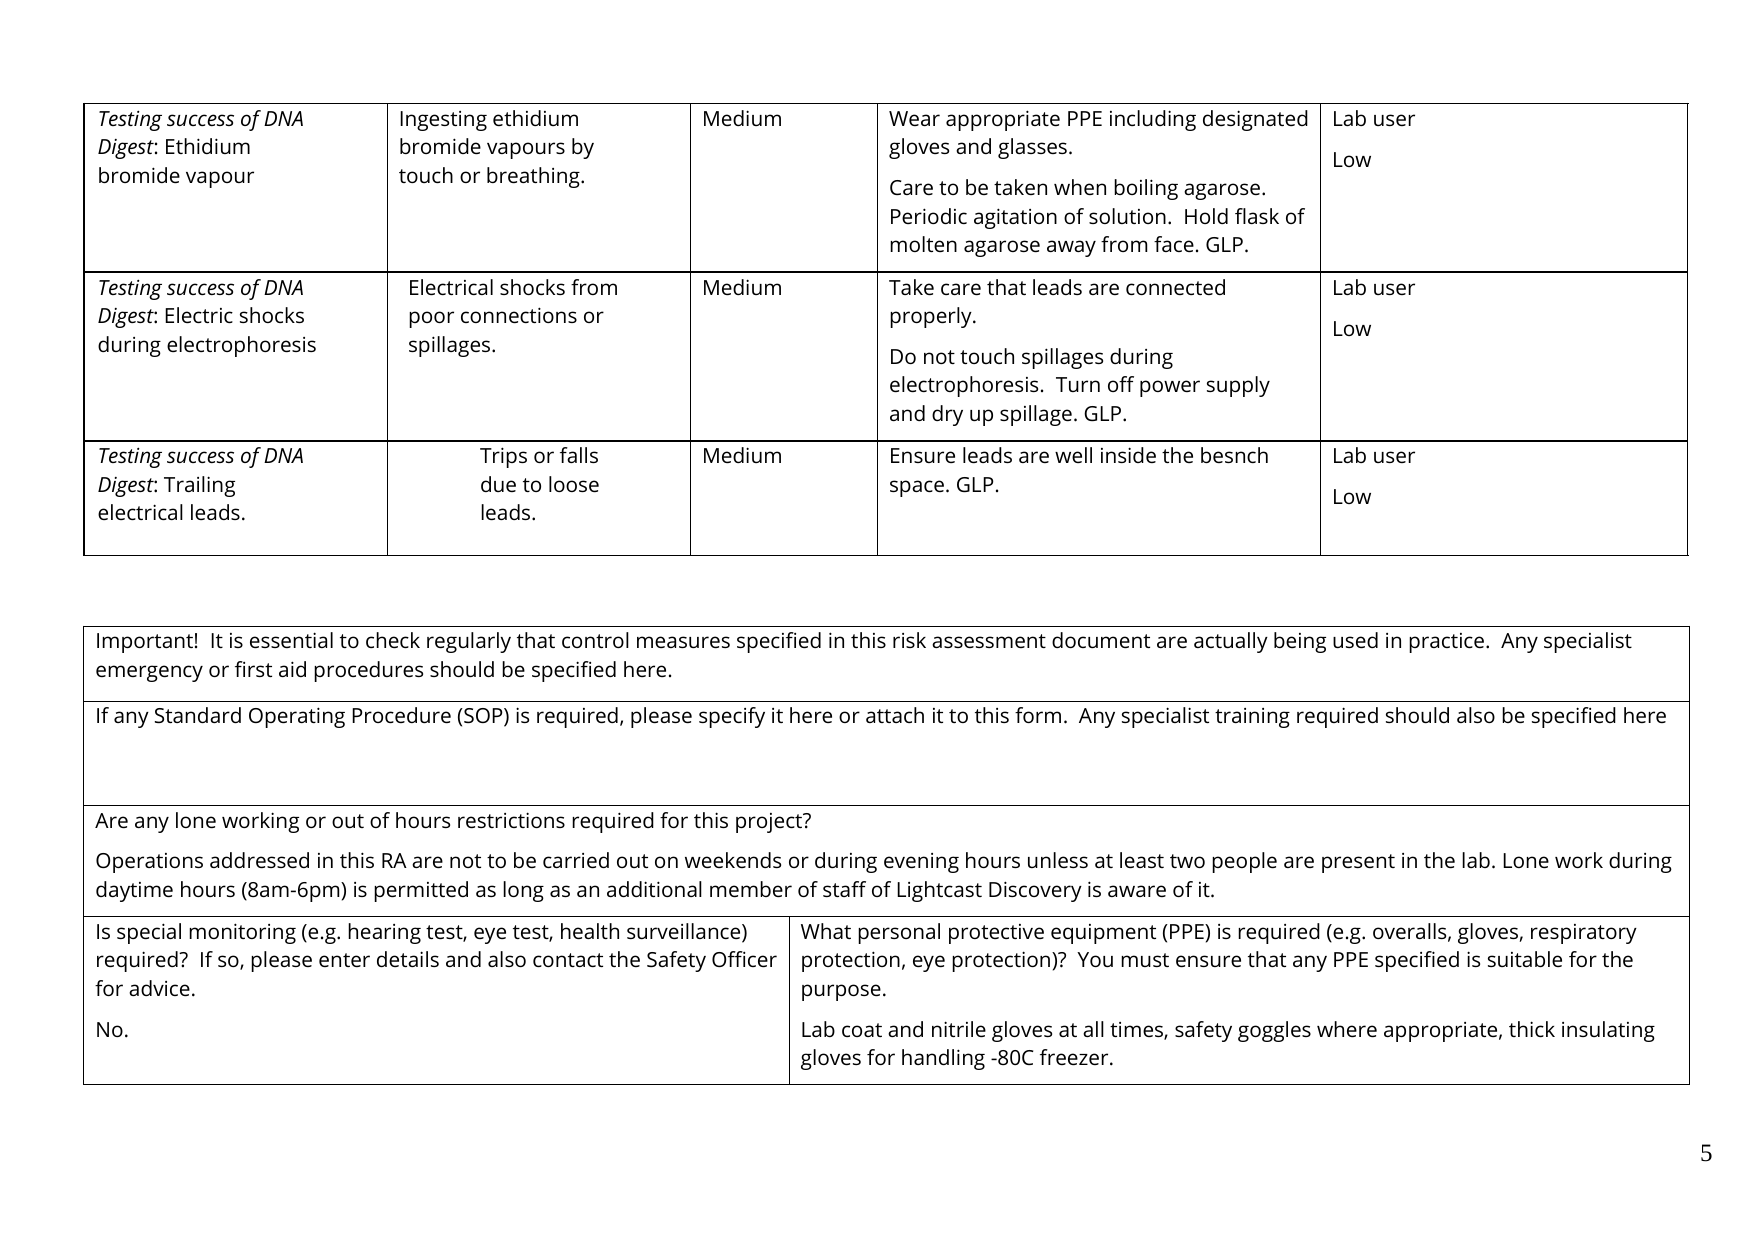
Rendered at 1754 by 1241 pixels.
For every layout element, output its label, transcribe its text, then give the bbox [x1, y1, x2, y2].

table_cell Electrical shocks from poor connections or spillages. [388, 273, 690, 440]
table_cell Medium [691, 442, 877, 554]
table_header Important! It is essential to check regularly that control measures specified in this risk assessment document are actually being used in practice. Any specialist emergency or first aid procedures should be specified here. [84, 627, 1689, 701]
table_cell Medium [691, 104, 877, 271]
table_cell What personal protective equipment (PPE) is required (e.g. overalls, gloves, respiratory protection, eye protection)? You must ensure that any PPE specified is suitable for the purpose. Lab coat and nitrile gloves at all times, safety goggles where appropriate, thick insulating gloves for handling -80C freezer. [790, 917, 1689, 1084]
table_cell Are any lone working or out of hours restrictions required for this project? Operations addressed in this RA are not to be carried out on weekends or during evening hours unless at least two people are present in the lab. Lone work during daytime hours (8am-6pm) is permitted as long as an additional member of staff of Lightcast Discovery is aware of it. [84, 806, 1689, 916]
table_cell Wear appropriate PPE including designated gloves and glasses. Care to be taken when boiling agarose. Periodic agitation of solution. Hold flask of molten agarose away from face. GLP. [878, 104, 1320, 271]
table_cell Take care that leads are connected properly. Do not touch spillages during electrophoresis. Turn off power supply and dry up spillage. GLP. [878, 273, 1320, 440]
table_cell Testing success of DNA Digest: Electric shocks during electrophoresis [85, 273, 387, 440]
table_cell Lab user Low [1321, 442, 1687, 554]
table_cell Trips or falls due to loose leads. [388, 442, 690, 554]
table_cell Lab user Low [1321, 104, 1687, 271]
table_cell Testing success of DNA Digest: Ethidium bromide vapour [85, 104, 387, 271]
table_cell Ingesting ethidium bromide vapours by touch or breathing. [388, 104, 690, 271]
table_cell If any Standard Operating Procedure (SOP) is required, please specify it here or attach it to this form. Any specialist training required should also be specified here [84, 702, 1689, 805]
table_cell Is special monitoring (e.g. hearing test, eye test, health surveillance) required? If so, please enter details and also contact the Safety Officer for advice. No. [84, 917, 789, 1084]
table_cell Testing success of DNA Digest: Trailing electrical leads. [85, 442, 387, 554]
table_cell Medium [691, 273, 877, 440]
table_cell Ensure leads are well inside the besnch space. GLP. [878, 442, 1320, 554]
table_cell Lab user Low [1321, 273, 1687, 440]
